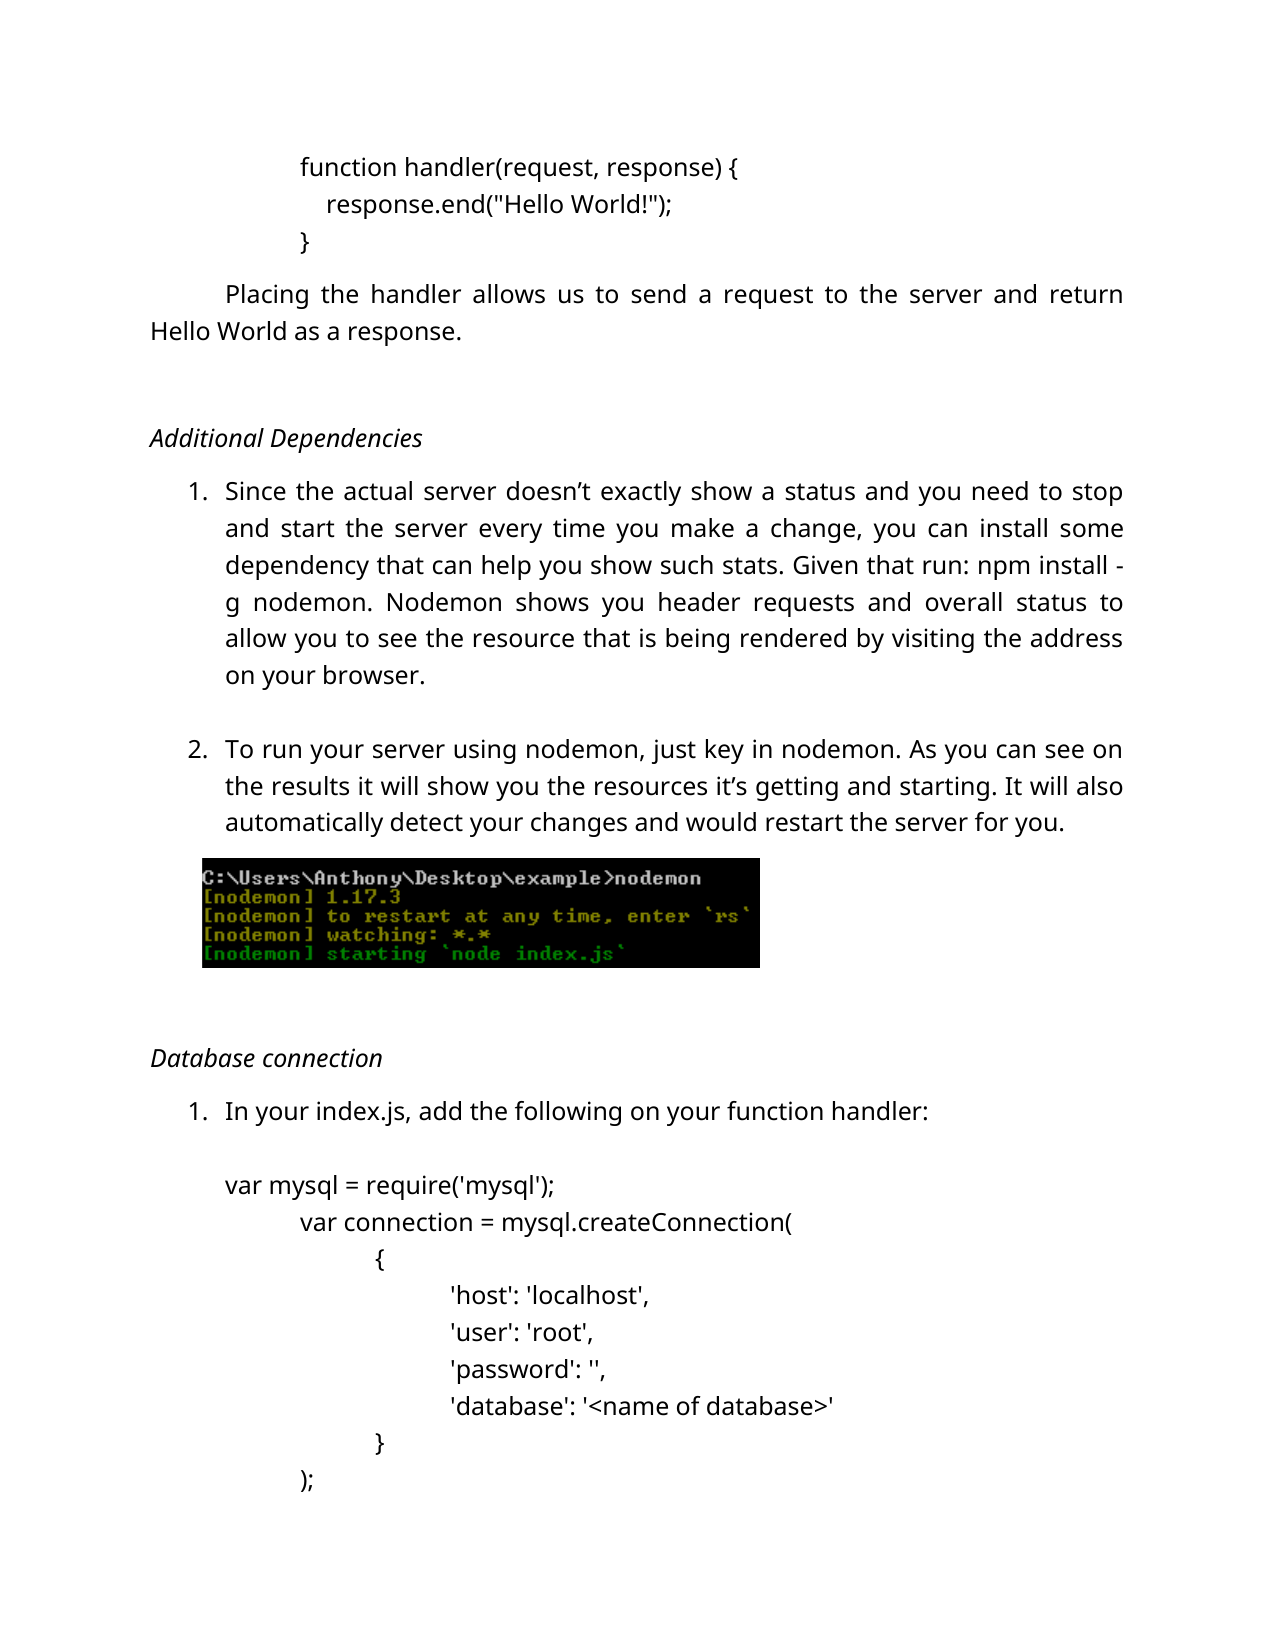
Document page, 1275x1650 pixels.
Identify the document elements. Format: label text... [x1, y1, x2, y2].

list response.end("Hello World!"); [300, 187, 1125, 221]
text Placing the handler allows us to send a request to the server and return Hello World as a response. [150, 277, 1125, 348]
list ); [225, 1462, 1125, 1496]
list { [225, 1241, 1125, 1275]
picture [202, 858, 760, 968]
list } [225, 1425, 1125, 1459]
list 'password': '', [225, 1351, 1125, 1386]
list To run your server using nodemon, just key in nodemon. As you can see on the results it will show you the resources it’s getting and starting. It will also automatically detect your changes and would restart the server for you. [187, 731, 1125, 839]
list 'database': '<name of database>' [225, 1388, 1125, 1422]
list var mysql = require('mysql'); [225, 1168, 1125, 1202]
list } [300, 223, 1125, 258]
list In your index.js, add the following on your function handler: [187, 1094, 1125, 1128]
text Database connection [150, 1041, 1125, 1075]
list 'user': 'root', [225, 1315, 1125, 1349]
list Since the actual server doesn’t exactly show a status and you need to stop and start the server every time you make a change, you can install some dependency that can help you show such stats. Given that run: npm install -g nodemon. Nodemon shows you header requests and overall status to allow you to see the resource that is being rendered by visiting the address on your browser. [187, 474, 1125, 692]
list var connection = mysql.createConnection( [225, 1204, 1125, 1238]
list function handler(request, response) { [300, 150, 1125, 184]
list 'host': 'localhost', [225, 1278, 1125, 1312]
text Additional Dependencies [150, 421, 1125, 455]
